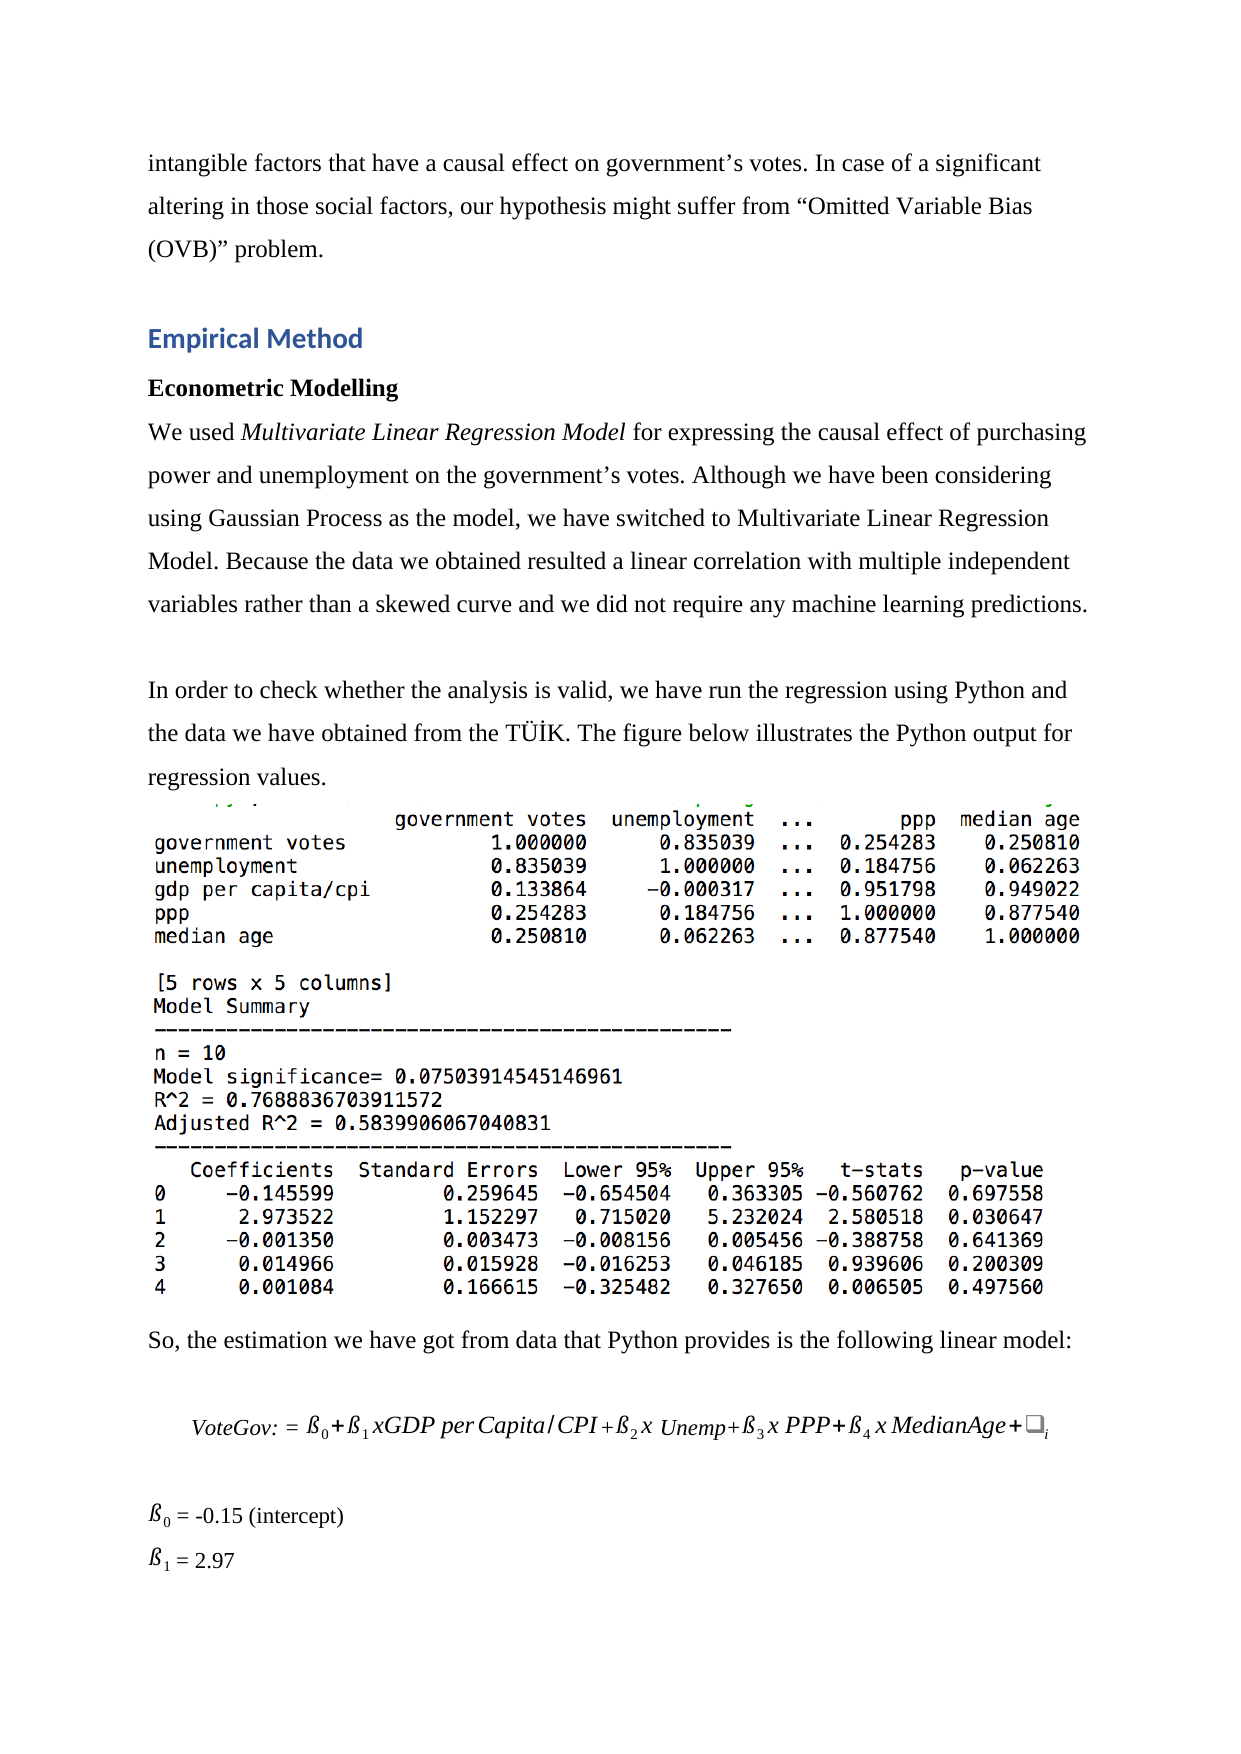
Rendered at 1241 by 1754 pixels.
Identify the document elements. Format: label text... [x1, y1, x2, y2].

text Empirical Method [148, 320, 1093, 356]
text = 2.97 [148, 1544, 1093, 1575]
text = -0.15 (intercept) [148, 1499, 1093, 1531]
text VoteGov: = + Unemp+ [148, 1412, 1093, 1443]
text So, the estimation we have got from data that Python provides is the following linear model: [148, 1326, 1093, 1354]
picture [147, 804, 1092, 1312]
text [148, 148, 1093, 263]
text We used Multivariate Linear Regression Model for expressing the causal effect of purchasing power and unemployment on the government’s votes. Although we have been considering using Gaussian Process as the model, we have switched to Multivariate Linear Regression Model. Because the data we obtained resulted a linear correlation with multiple independent variables rather than a skewed curve and we did not require any machine learning predictions. [148, 417, 1093, 618]
text Econometric Modelling [148, 373, 1093, 402]
